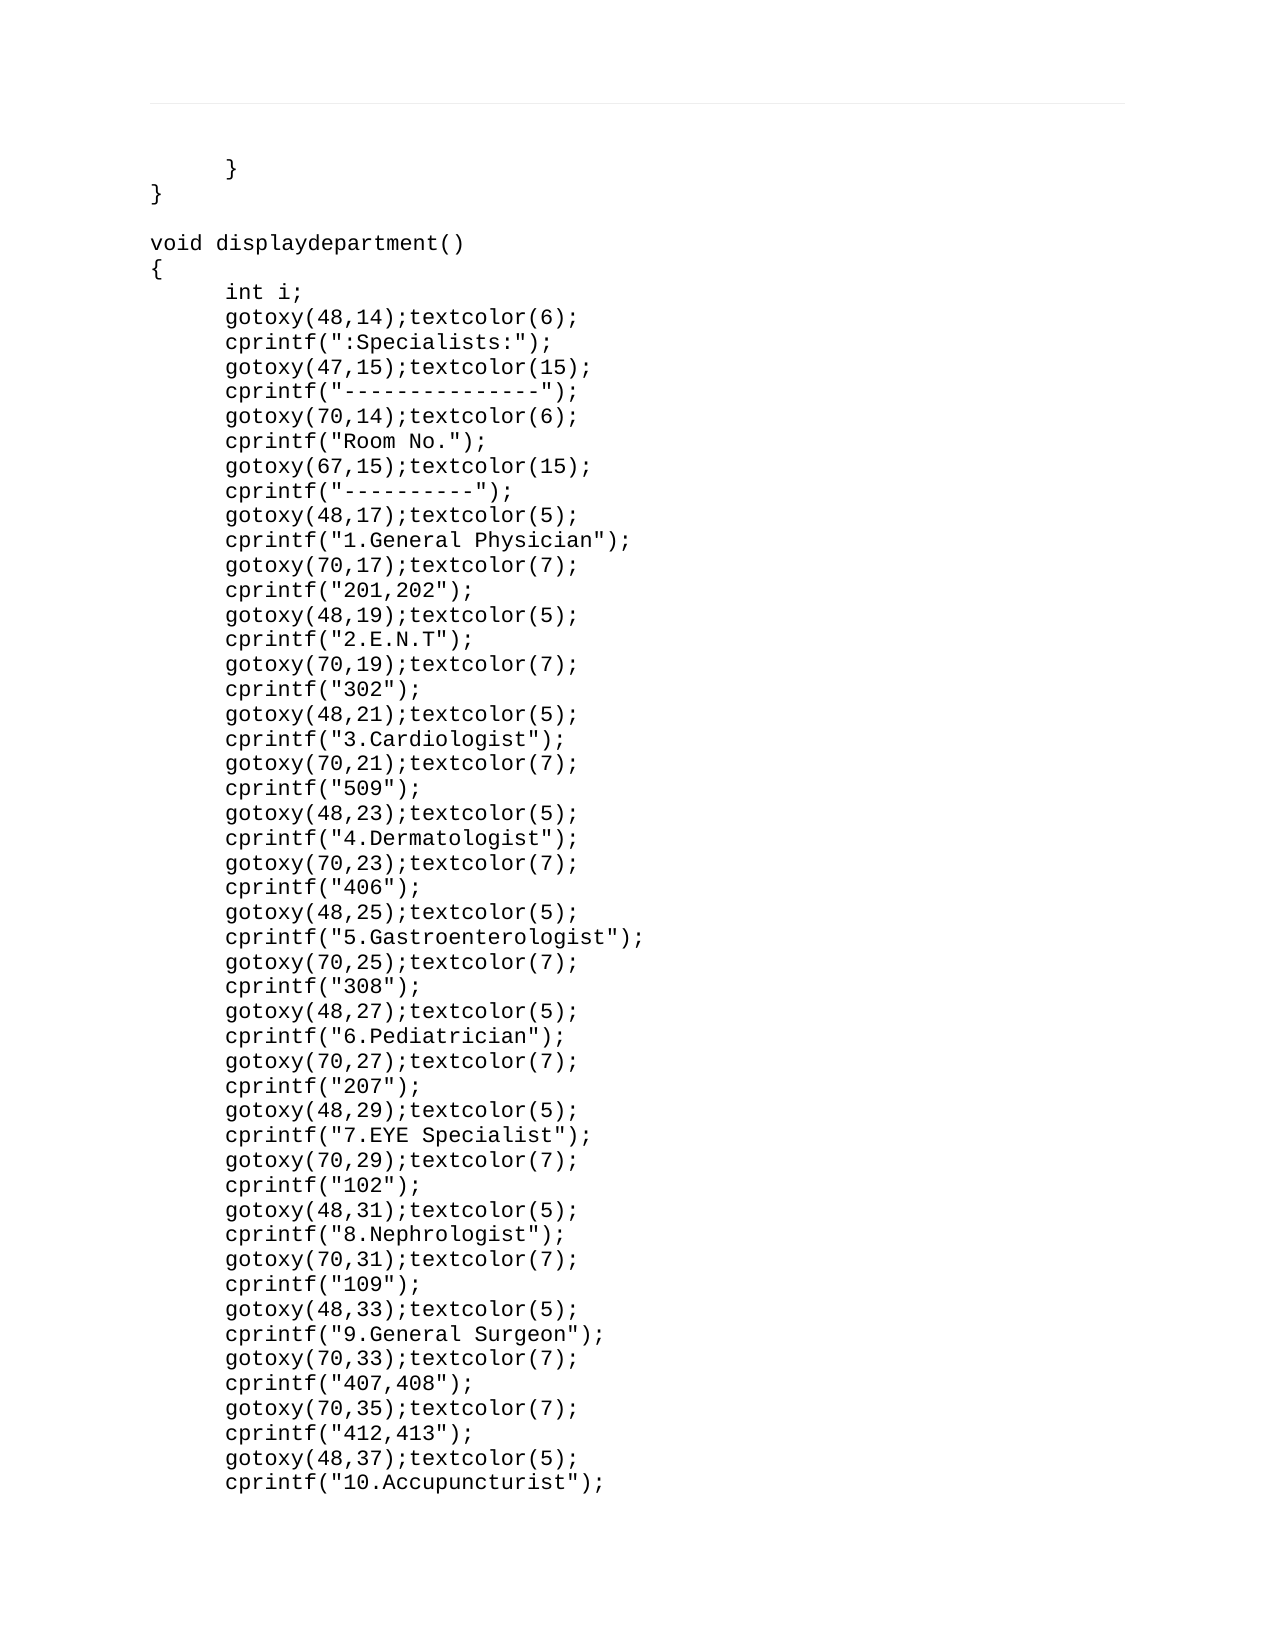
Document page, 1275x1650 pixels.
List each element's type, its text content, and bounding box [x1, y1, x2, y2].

text cprintf(":Specialists:"); [150, 331, 1125, 356]
text { [150, 257, 1125, 281]
text gotoxy(70,25);textcolor(7); [150, 951, 1125, 976]
text cprintf("---------------"); [150, 381, 1125, 405]
text void displaydepartment() [150, 232, 1125, 257]
text cprintf("----------"); [150, 480, 1125, 504]
text cprintf("8.Nephrologist"); [150, 1223, 1125, 1248]
text cprintf("308"); [150, 976, 1125, 1000]
text gotoxy(48,37);textcolor(5); [150, 1447, 1125, 1471]
text cprintf("509"); [150, 777, 1125, 802]
text gotoxy(48,14);textcolor(6); [150, 306, 1125, 331]
text gotoxy(70,23);textcolor(7); [150, 852, 1125, 876]
text cprintf("6.Pediatrician"); [150, 1025, 1125, 1050]
text gotoxy(48,31);textcolor(5); [150, 1199, 1125, 1223]
text cprintf("109"); [150, 1273, 1125, 1298]
text gotoxy(70,29);textcolor(7); [150, 1149, 1125, 1174]
text cprintf("412,413"); [150, 1422, 1125, 1447]
text cprintf("Room No."); [150, 430, 1125, 455]
text } [150, 182, 1125, 207]
text cprintf("4.Dermatologist"); [150, 827, 1125, 852]
text cprintf("3.Cardiologist"); [150, 728, 1125, 752]
text cprintf("9.General Surgeon"); [150, 1323, 1125, 1347]
text cprintf("1.General Physician"); [150, 529, 1125, 554]
text gotoxy(70,31);textcolor(7); [150, 1248, 1125, 1273]
text cprintf("7.EYE Specialist"); [150, 1124, 1125, 1149]
text gotoxy(48,27);textcolor(5); [150, 1000, 1125, 1025]
text gotoxy(70,21);textcolor(7); [150, 752, 1125, 777]
text gotoxy(70,27);textcolor(7); [150, 1050, 1125, 1075]
text gotoxy(48,25);textcolor(5); [150, 901, 1125, 926]
text cprintf("2.E.N.T"); [150, 628, 1125, 653]
text gotoxy(48,33);textcolor(5); [150, 1298, 1125, 1323]
text gotoxy(48,21);textcolor(5); [150, 703, 1125, 728]
text gotoxy(70,35);textcolor(7); [150, 1397, 1125, 1422]
text int i; [150, 281, 1125, 306]
text cprintf("10.Accupuncturist"); [150, 1471, 1125, 1496]
text cprintf("102"); [150, 1174, 1125, 1199]
text cprintf("201,202"); [150, 579, 1125, 604]
text cprintf("5.Gastroenterologist"); [150, 926, 1125, 951]
text cprintf("207"); [150, 1075, 1125, 1099]
text gotoxy(70,17);textcolor(7); [150, 554, 1125, 579]
text gotoxy(70,33);textcolor(7); [150, 1347, 1125, 1372]
text gotoxy(70,14);textcolor(6); [150, 405, 1125, 430]
text } [150, 157, 1125, 182]
text gotoxy(48,19);textcolor(5); [150, 604, 1125, 628]
text gotoxy(48,17);textcolor(5); [150, 504, 1125, 529]
text gotoxy(67,15);textcolor(15); [150, 455, 1125, 480]
text cprintf("407,408"); [150, 1372, 1125, 1397]
text cprintf("302"); [150, 678, 1125, 703]
text gotoxy(48,29);textcolor(5); [150, 1099, 1125, 1124]
text gotoxy(47,15);textcolor(15); [150, 356, 1125, 381]
text gotoxy(70,19);textcolor(7); [150, 653, 1125, 678]
text cprintf("406"); [150, 876, 1125, 901]
text gotoxy(48,23);textcolor(5); [150, 802, 1125, 827]
